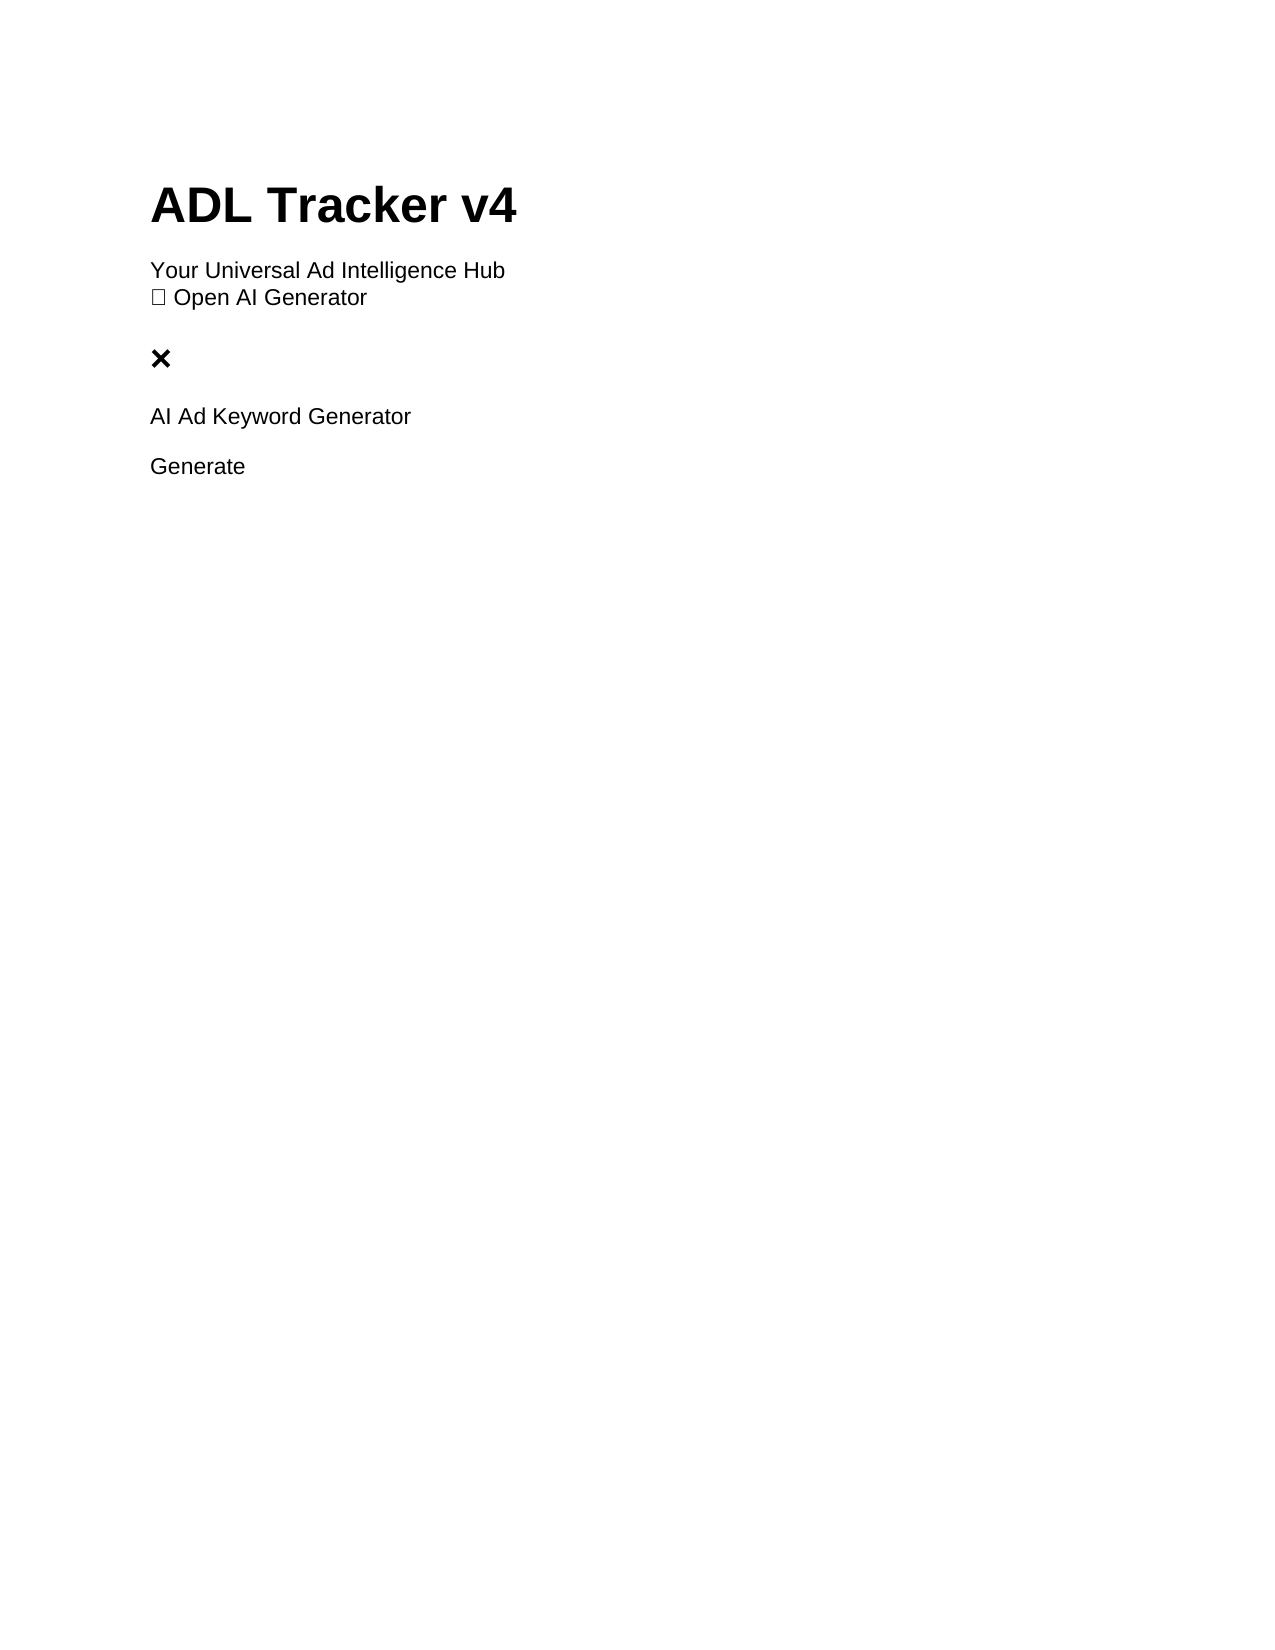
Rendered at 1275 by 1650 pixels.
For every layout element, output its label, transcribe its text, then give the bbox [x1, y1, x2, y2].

text Your Universal Ad Intelligence Hub [150, 257, 1125, 284]
text Generate [150, 453, 1125, 479]
text AI Ad Keyword Generator [150, 403, 1125, 429]
text 🤖 Open AI Generator [150, 284, 1125, 310]
subtitle × [150, 337, 1125, 380]
subtitle ADL Tracker v4 [150, 175, 1125, 232]
